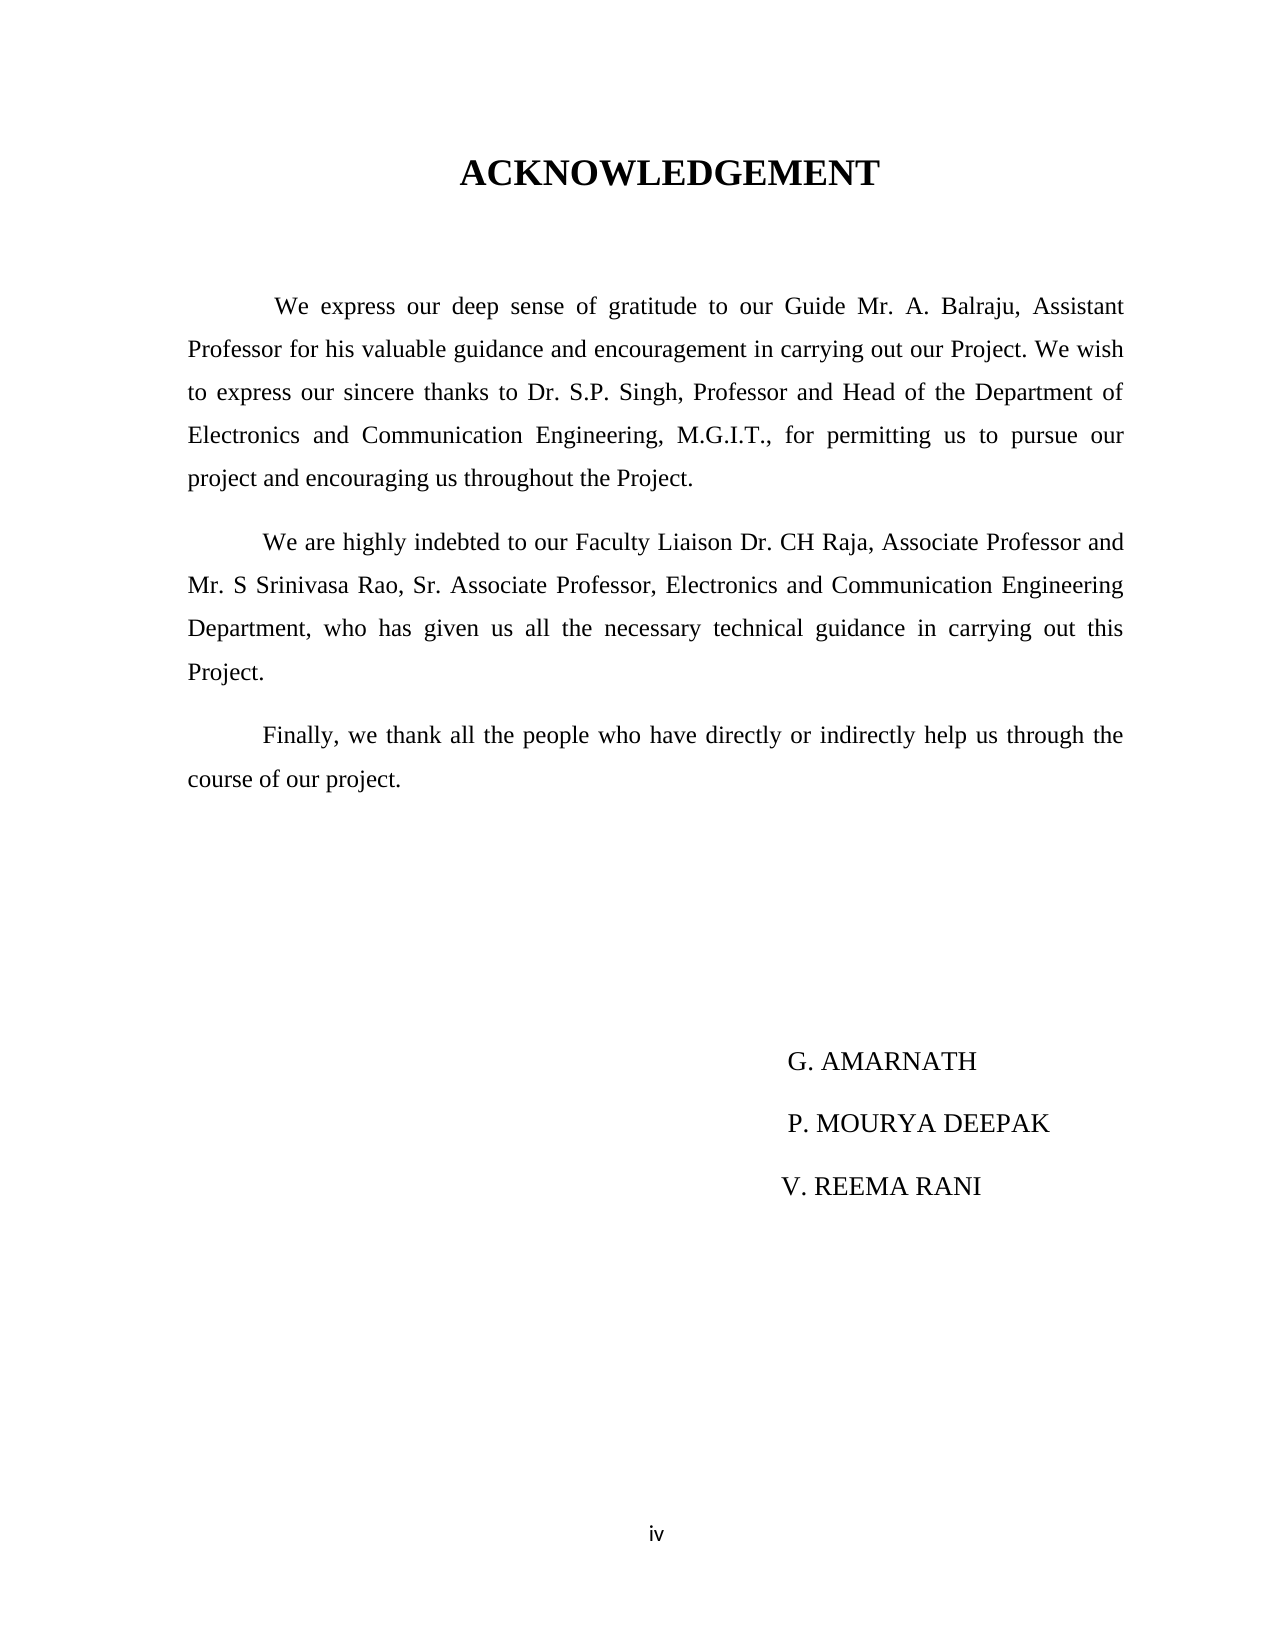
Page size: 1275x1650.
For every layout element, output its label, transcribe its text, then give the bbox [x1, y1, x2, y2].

text V. REEMA RANI [187, 1170, 1125, 1201]
text We express our deep sense of gratitude to our Guide Mr. A. Balraju, Assistant Professor for his valuable guidance and encouragement in carrying out our Project. We wish to express our sincere thanks to Dr. S.P. Singh, Professor and Head of the Department of Electronics and Communication Engineering, M.G.I.T., for permitting us to pursue our project and encouraging us throughout the Project. [187, 291, 1125, 492]
text We are highly indebted to our Faculty Liaison Dr. CH Raja, Associate Professor and Mr. S Srinivasa Rao, Sr. Associate Professor, Electronics and Communication Engineering Department, who has given us all the necessary technical guidance in carrying out this Project. [187, 527, 1125, 685]
text P. MOURYA DEEPAK [688, 1107, 1076, 1138]
text Finally, we thank all the people who have directly or indirectly help us through the course of our project. [187, 721, 1125, 792]
text ACKNOWLEDGEMENT [412, 150, 1125, 193]
text G. AMARNATH [187, 1045, 1076, 1076]
